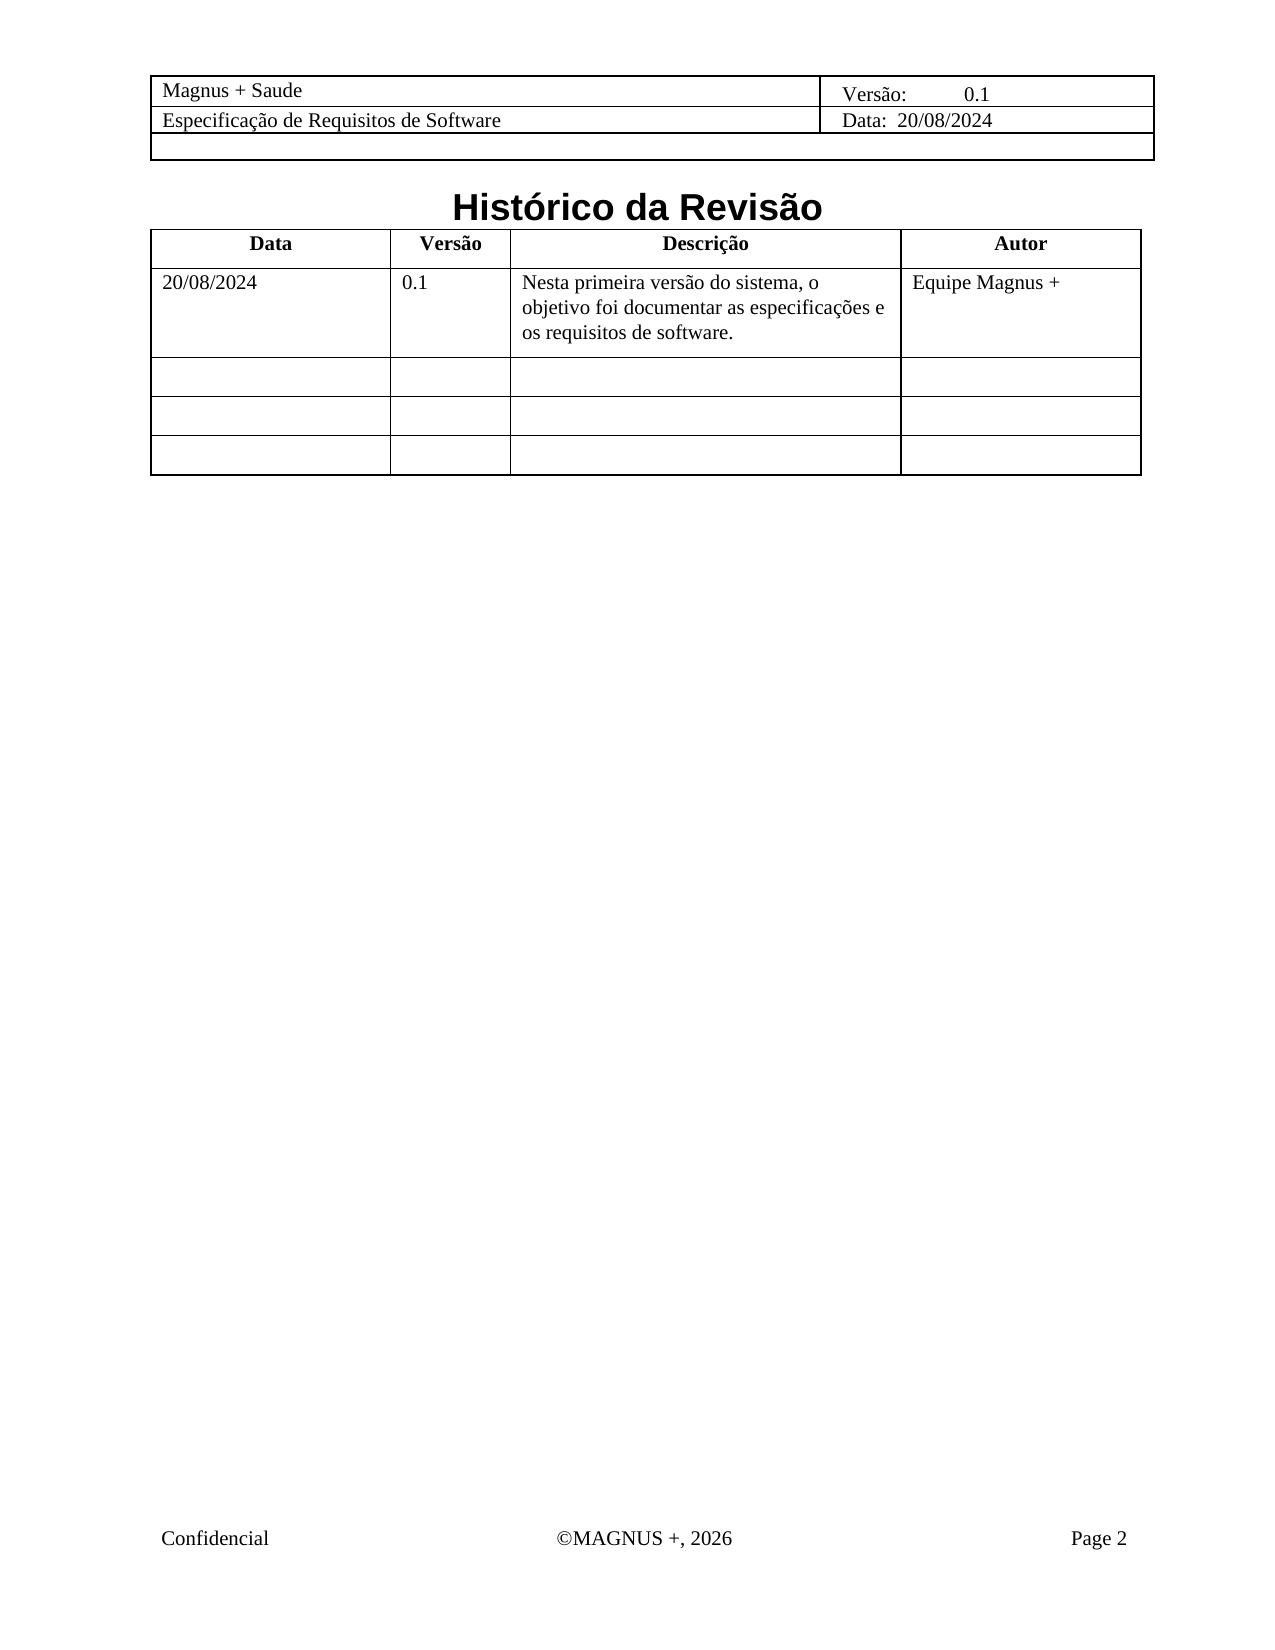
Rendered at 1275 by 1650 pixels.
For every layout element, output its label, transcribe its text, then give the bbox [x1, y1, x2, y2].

table_header Descrição [511, 230, 900, 268]
table_cell [152, 397, 390, 435]
table_cell [152, 436, 390, 474]
table_header Autor [902, 230, 1140, 268]
table_header Data [152, 230, 390, 268]
table_cell [511, 397, 900, 435]
table_cell [391, 436, 510, 474]
table_cell [391, 397, 510, 435]
table_cell [511, 436, 900, 474]
table_cell Nesta primeira versão do sistema, o objetivo foi documentar as especificações e os requisitos de software. [511, 269, 900, 357]
table_cell [902, 397, 1140, 435]
title Histórico da Revisão [150, 185, 1125, 228]
table_cell Equipe Magnus + [902, 269, 1140, 357]
table_cell [511, 358, 900, 396]
table_header Versão [391, 230, 510, 268]
table_cell [902, 436, 1140, 474]
table_cell 20/08/2024 [152, 269, 390, 357]
table_cell [902, 358, 1140, 396]
table_cell [391, 358, 510, 396]
table_cell [152, 358, 390, 396]
table_cell 0.1 [391, 269, 510, 357]
